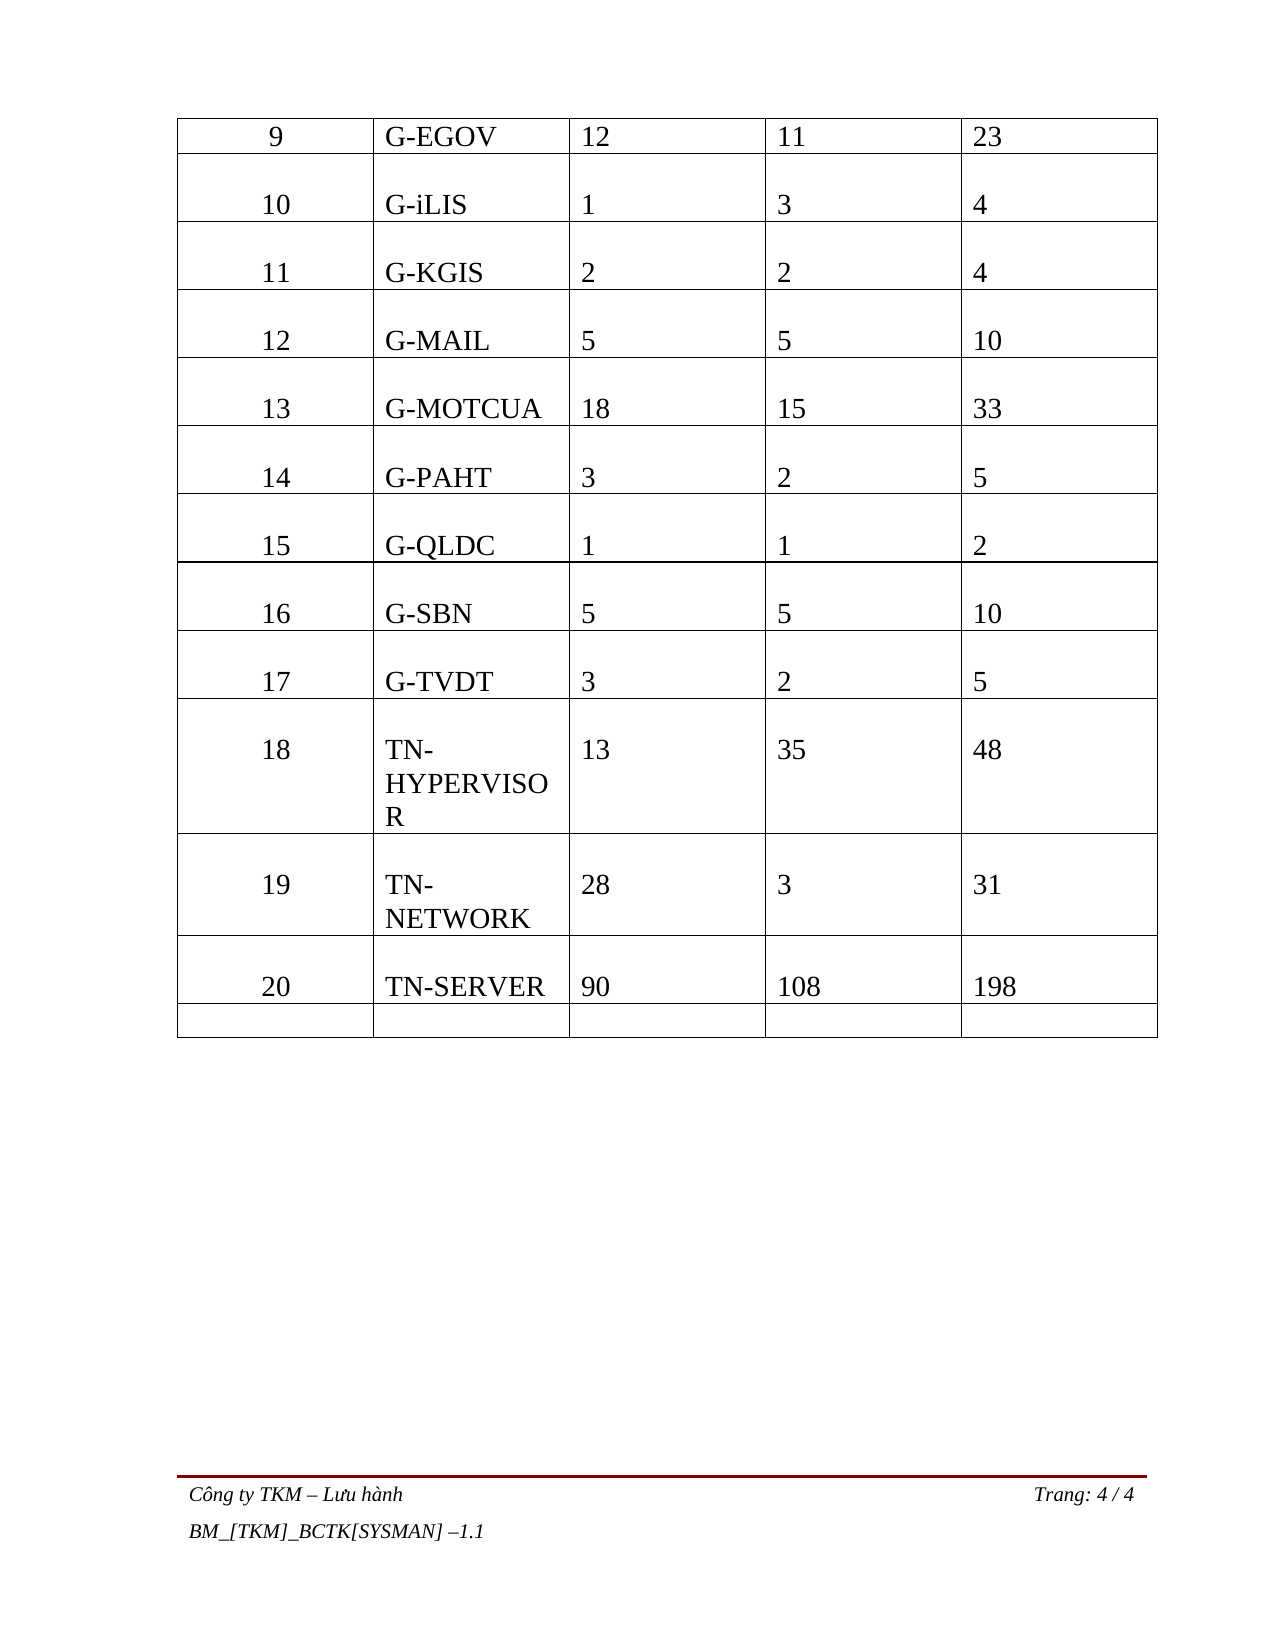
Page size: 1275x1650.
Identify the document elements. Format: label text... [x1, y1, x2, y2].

table_cell 20 [178, 936, 373, 1003]
table_cell 31 [962, 834, 1157, 934]
table_cell 10 [962, 290, 1157, 357]
table_cell G-PAHT [374, 426, 569, 493]
table_cell 5 [570, 290, 765, 357]
table_cell 15 [178, 494, 373, 561]
table_cell 1 [766, 494, 961, 561]
table_cell 2 [962, 494, 1157, 561]
table_cell 3 [570, 426, 765, 493]
table_cell G-EGOV [374, 119, 569, 153]
table_cell 4 [962, 154, 1157, 221]
table_cell [766, 1004, 961, 1037]
table_cell 3 [570, 631, 765, 698]
table_cell G-SBN [374, 563, 569, 629]
table_cell 9 [178, 119, 373, 153]
table_cell 17 [178, 631, 373, 698]
table_cell 5 [766, 290, 961, 357]
table_cell 2 [766, 426, 961, 493]
table_cell 28 [570, 834, 765, 934]
table_cell 2 [766, 222, 961, 289]
table_cell 2 [766, 631, 961, 698]
table_cell 5 [766, 563, 961, 629]
table_cell 108 [766, 936, 961, 1003]
table_cell 1 [570, 494, 765, 561]
table_cell TN-SERVER [374, 936, 569, 1003]
table_cell 3 [766, 154, 961, 221]
table_cell G-TVDT [374, 631, 569, 698]
table_cell 12 [570, 119, 765, 153]
table_cell 90 [570, 936, 765, 1003]
table_cell 23 [962, 119, 1157, 153]
table_cell 4 [962, 222, 1157, 289]
table_cell 15 [766, 358, 961, 425]
table_cell 13 [178, 358, 373, 425]
table_cell 10 [178, 154, 373, 221]
table_cell G-iLIS [374, 154, 569, 221]
table_cell [374, 1004, 569, 1037]
table_cell 3 [766, 834, 961, 934]
table_cell 18 [570, 358, 765, 425]
table_cell 33 [962, 358, 1157, 425]
table_cell 5 [962, 631, 1157, 698]
table_cell 5 [570, 563, 765, 629]
table_cell 2 [570, 222, 765, 289]
table_cell 18 [178, 699, 373, 833]
table_cell TN-HYPERVISOR [374, 699, 569, 833]
table_cell 13 [570, 699, 765, 833]
table_cell [570, 1004, 765, 1037]
table_cell 198 [962, 936, 1157, 1003]
table_cell [962, 1004, 1157, 1037]
table_cell G-KGIS [374, 222, 569, 289]
table_cell 48 [962, 699, 1157, 833]
table_cell 19 [178, 834, 373, 934]
table_cell 11 [178, 222, 373, 289]
table_cell 35 [766, 699, 961, 833]
table_cell G-MOTCUA [374, 358, 569, 425]
table_cell TN-NETWORK [374, 834, 569, 934]
table_cell 11 [766, 119, 961, 153]
table_cell 12 [178, 290, 373, 357]
table_cell 10 [962, 563, 1157, 629]
table_cell 14 [178, 426, 373, 493]
table_cell 5 [962, 426, 1157, 493]
table_cell 1 [570, 154, 765, 221]
table_cell [178, 1004, 373, 1037]
table_cell 16 [178, 563, 373, 629]
table_cell G-QLDC [374, 494, 569, 561]
table_cell G-MAIL [374, 290, 569, 357]
